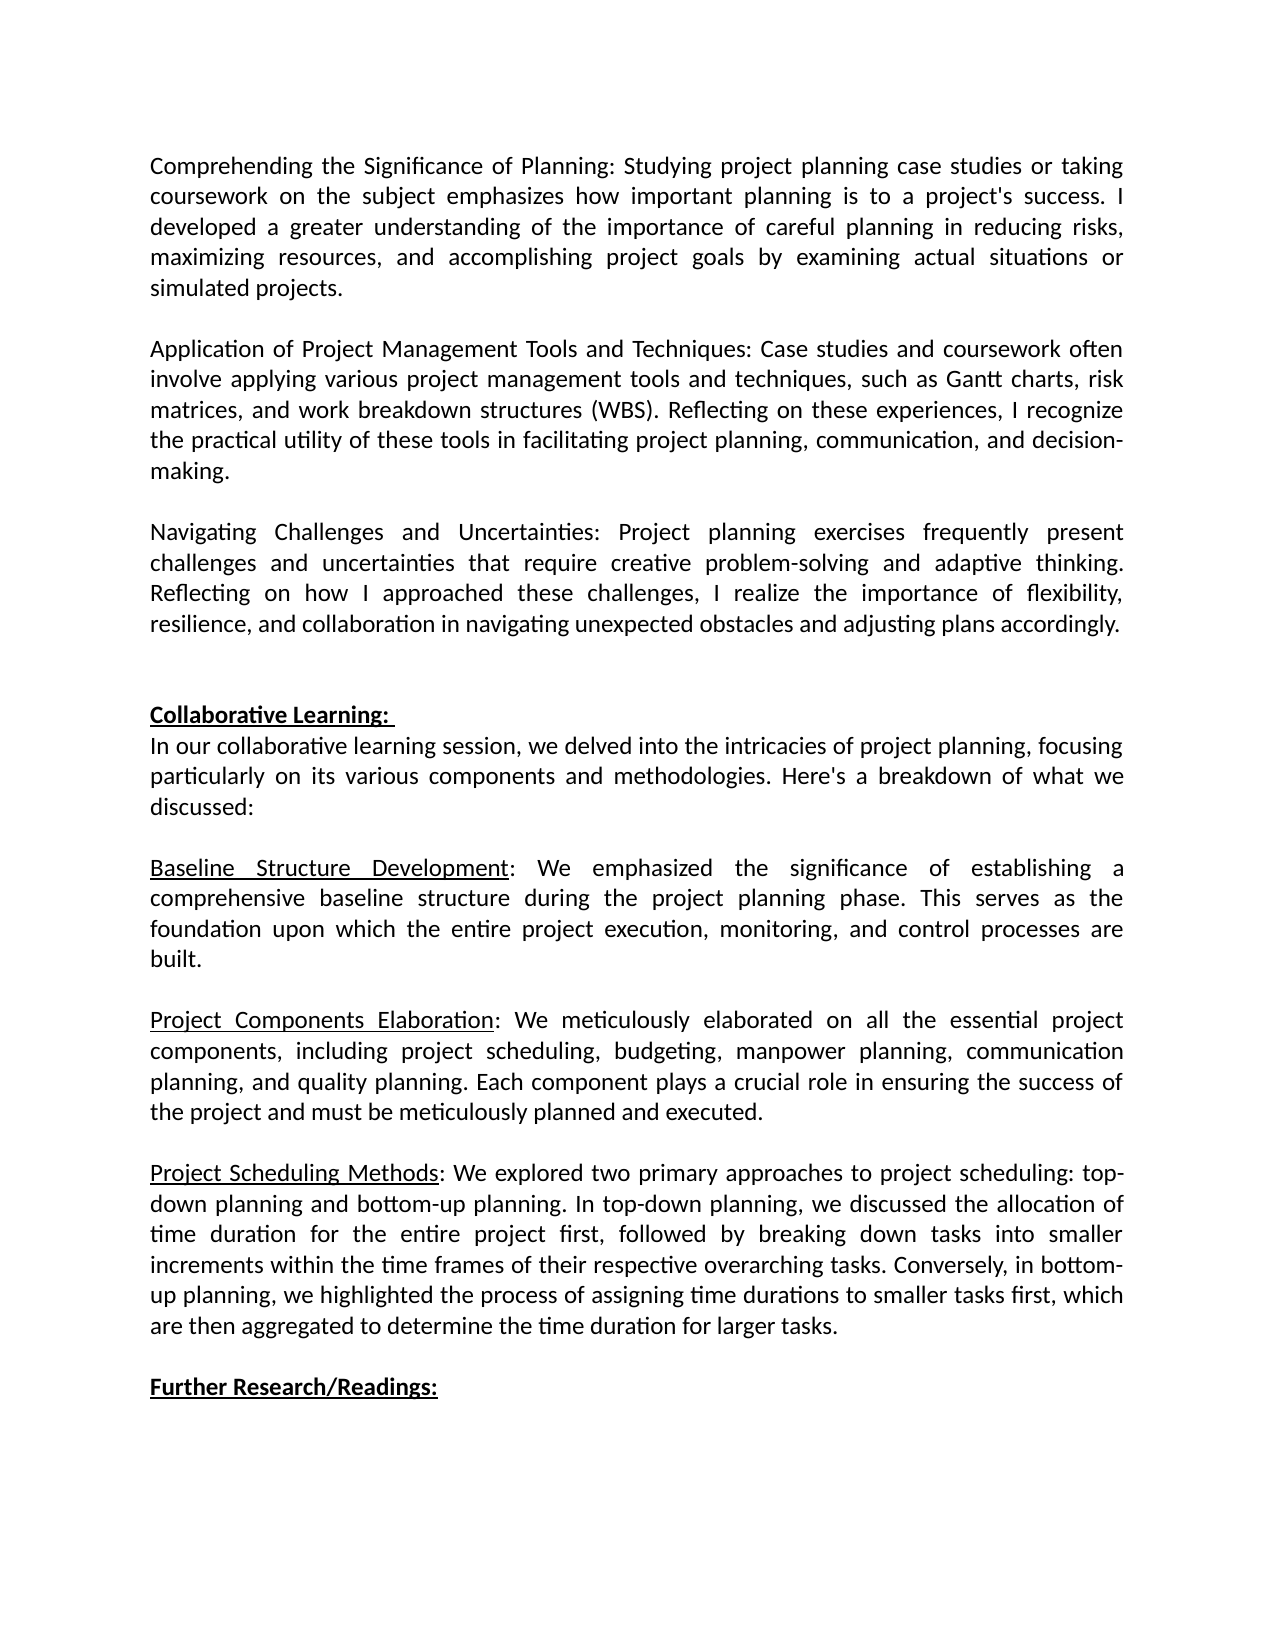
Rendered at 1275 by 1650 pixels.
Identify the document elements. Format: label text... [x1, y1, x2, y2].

text Comprehending the Significance of Planning: Studying project planning case studies or taking coursework on the subject emphasizes how important planning is to a project's success. I developed a greater understanding of the importance of careful planning in reducing risks, maximizing resources, and accomplishing project goals by examining actual situations or simulated projects. [150, 150, 1125, 303]
text Collaborative Learning: [150, 699, 1125, 730]
text Navigating Challenges and Uncertainties: Project planning exercises frequently present challenges and uncertainties that require creative problem-solving and adaptive thinking. Reflecting on how I approached these challenges, I realize the importance of flexibility, resilience, and collaboration in navigating unexpected obstacles and adjusting plans accordingly. [150, 516, 1125, 638]
text Project Components Elaboration: We meticulously elaborated on all the essential project components, including project scheduling, budgeting, manpower planning, communication planning, and quality planning. Each component plays a crucial role in ensuring the success of the project and must be meticulously planned and executed. [150, 1004, 1125, 1127]
text In our collaborative learning session, we delved into the intricacies of project planning, focusing particularly on its various components and methodologies. Here's a breakdown of what we discussed: [150, 730, 1125, 821]
text Further Research/Readings: [150, 1371, 1125, 1401]
text Application of Project Management Tools and Techniques: Case studies and coursework often involve applying various project management tools and techniques, such as Gantt charts, risk matrices, and work breakdown structures (WBS). Reflecting on these experiences, I recognize the practical utility of these tools in facilitating project planning, communication, and decision-making. [150, 333, 1125, 486]
text Baseline Structure Development: We emphasized the significance of establishing a comprehensive baseline structure during the project planning phase. This serves as the foundation upon which the entire project execution, monitoring, and control processes are built. [150, 852, 1125, 974]
text Project Scheduling Methods: We explored two primary approaches to project scheduling: top-down planning and bottom-up planning. In top-down planning, we discussed the allocation of time duration for the entire project first, followed by breaking down tasks into smaller increments within the time frames of their respective overarching tasks. Conversely, in bottom-up planning, we highlighted the process of assigning time durations to smaller tasks first, which are then aggregated to determine the time duration for larger tasks. [150, 1157, 1125, 1340]
